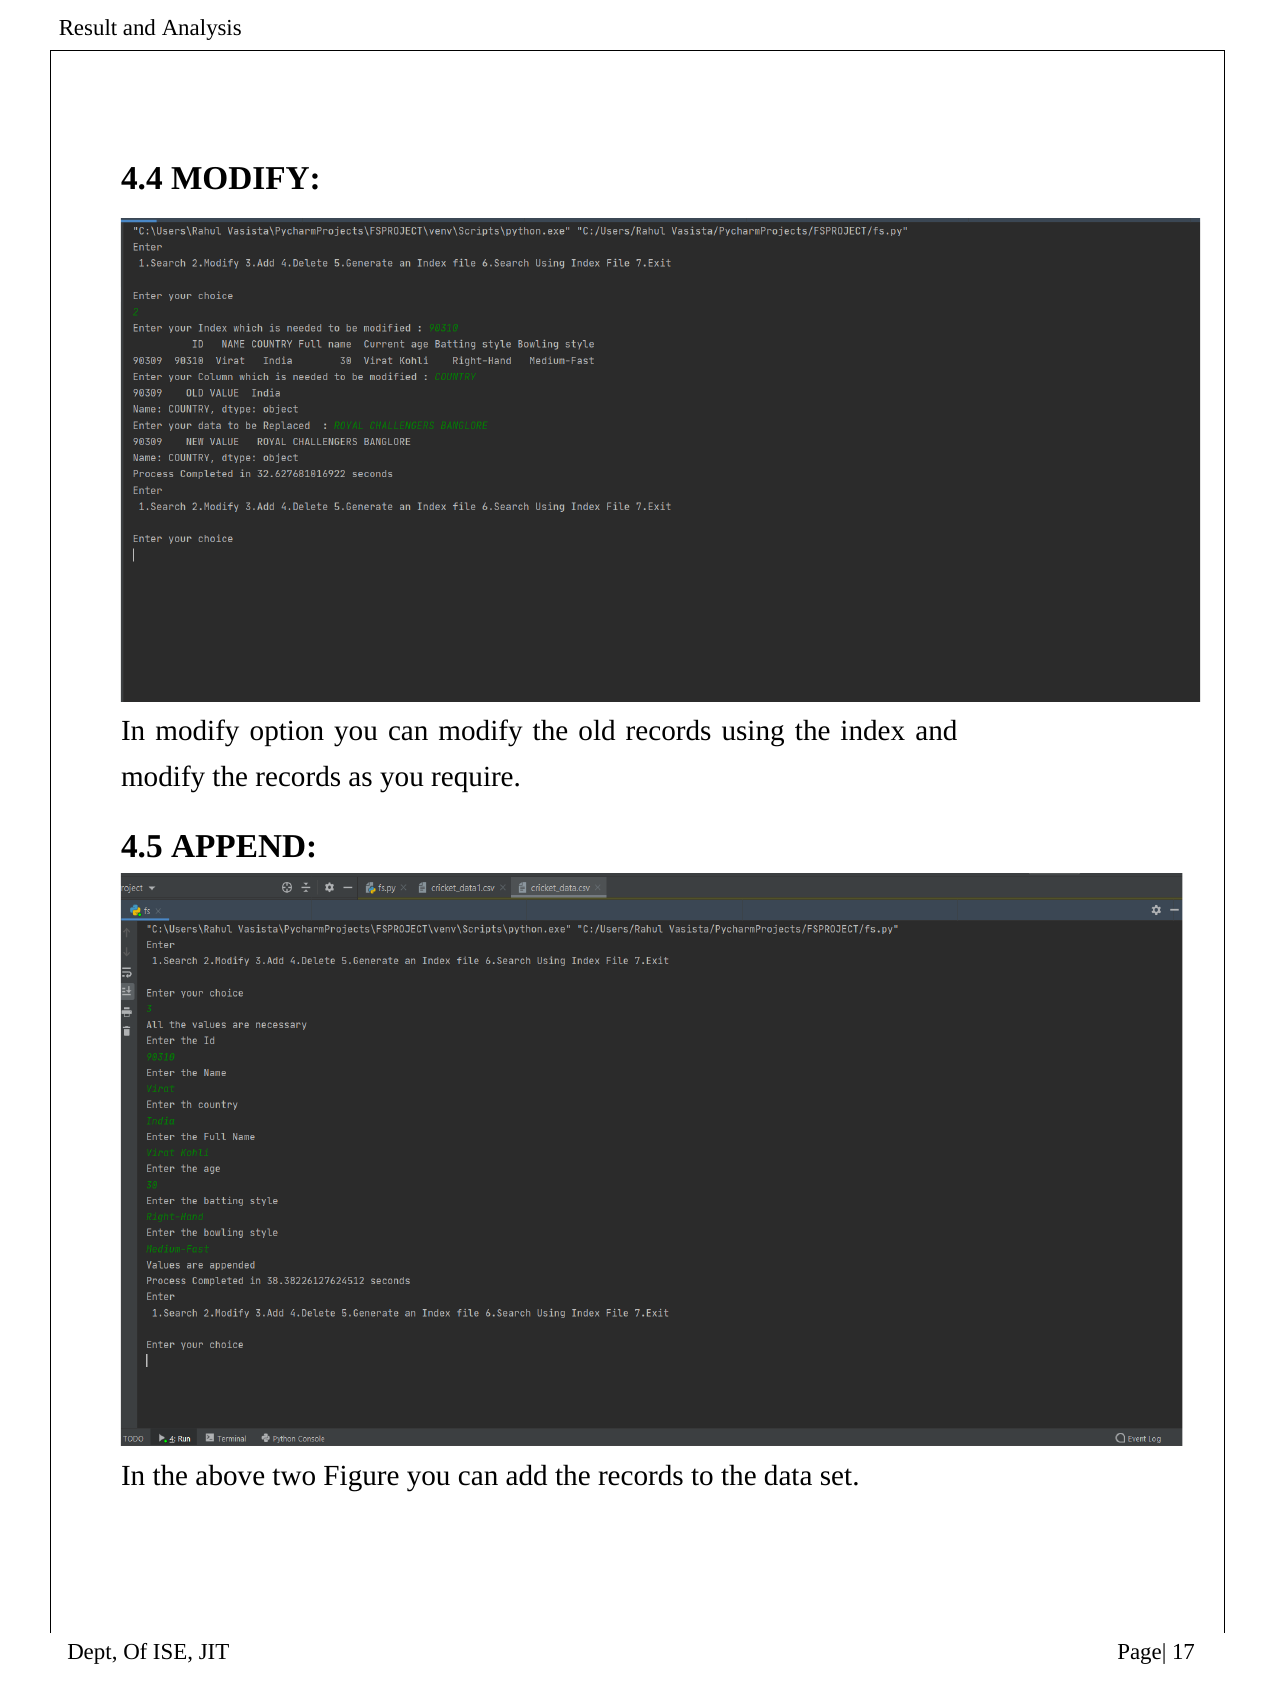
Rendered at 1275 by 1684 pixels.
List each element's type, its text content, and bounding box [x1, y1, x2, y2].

text 4.4 MODIFY: [121, 158, 1142, 197]
picture [120, 218, 1200, 702]
text 4.5 APPEND: In the above two Figure you can add the records to the data set. [121, 826, 959, 873]
text 4.5 APPEND: In the above two Figure you can add the records to the data set. [121, 1446, 959, 1491]
picture [120, 873, 1183, 1446]
text In modify option you can modify the old records using the index and modify the records as you require. [121, 702, 959, 792]
